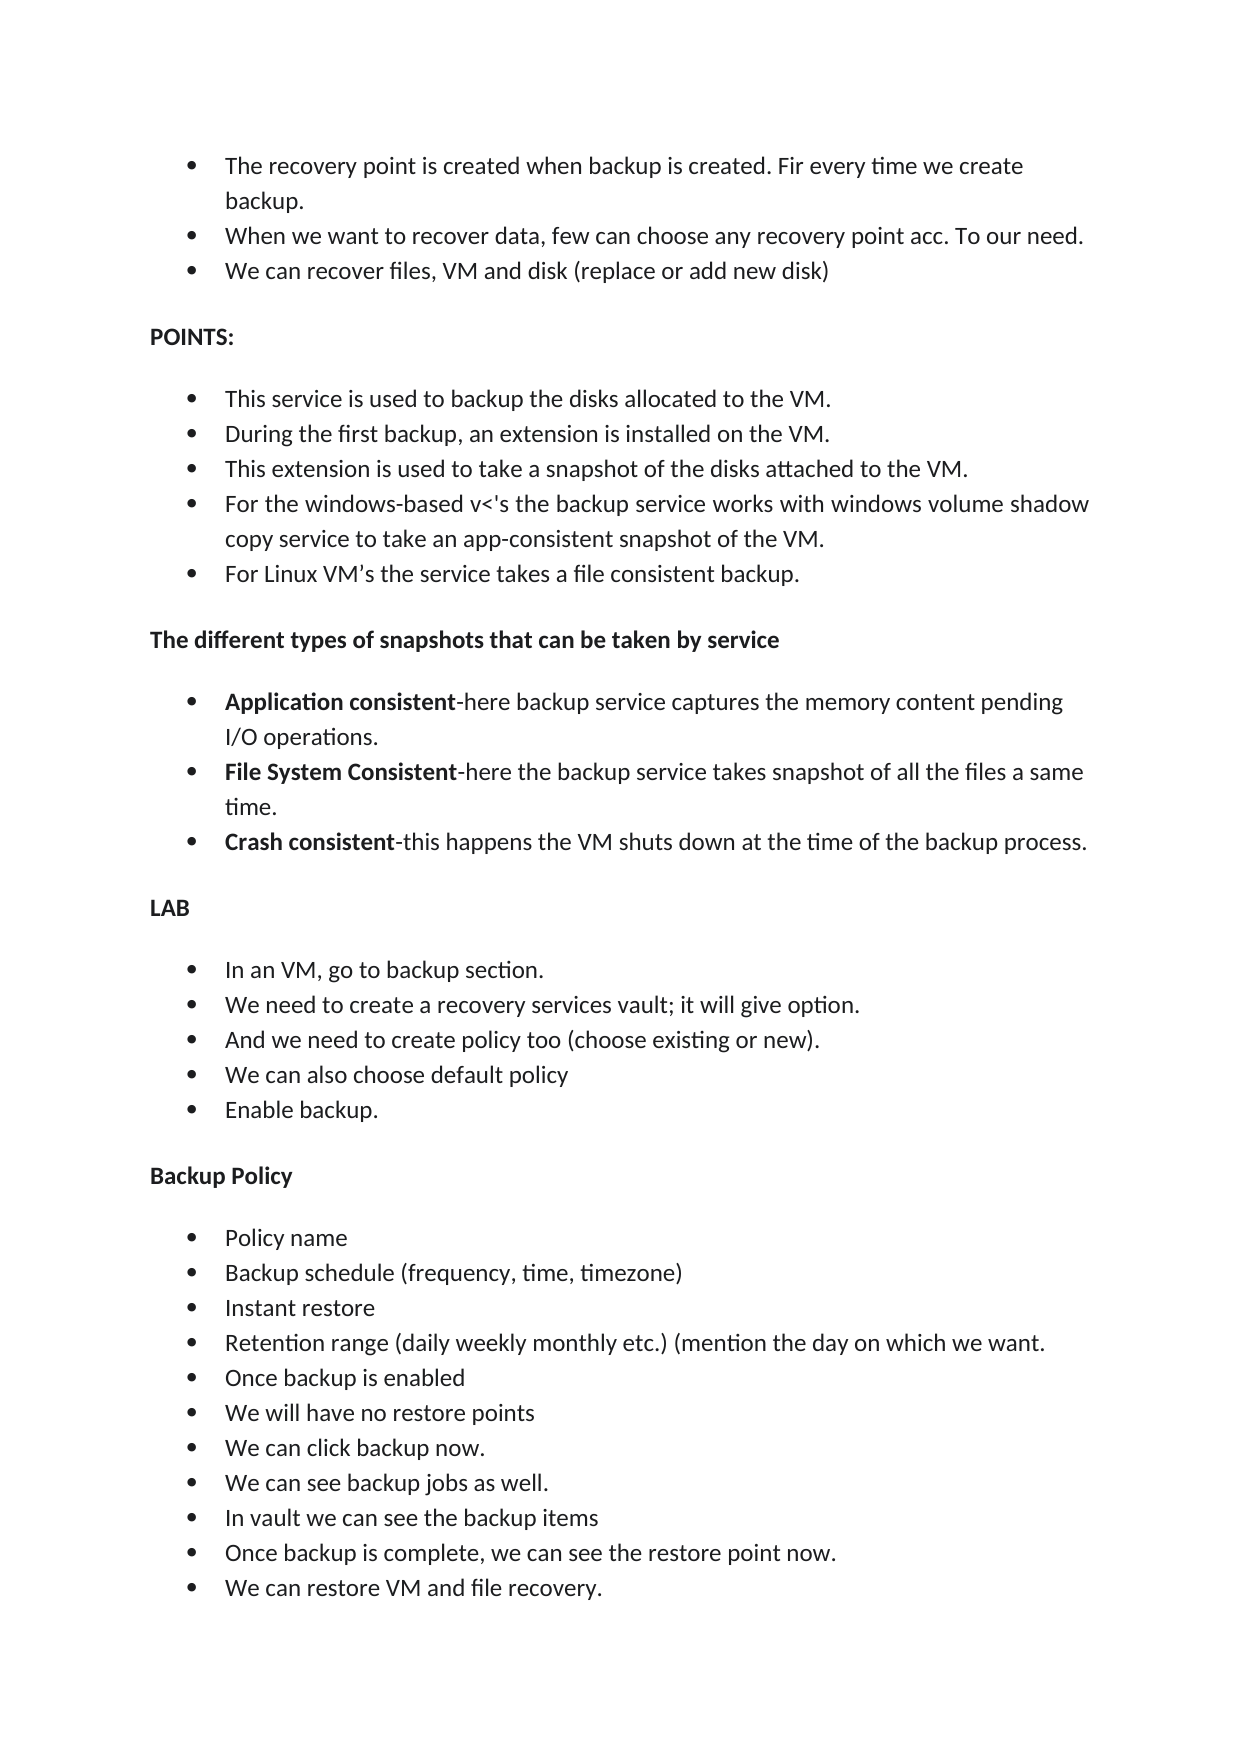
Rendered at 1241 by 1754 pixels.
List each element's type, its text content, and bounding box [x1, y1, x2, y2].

list Instant restore [187, 1292, 1090, 1323]
text LAB [150, 892, 1090, 923]
list The recovery point is created when backup is created. Fir every time we create backup. [187, 150, 1090, 216]
list And we need to create policy too (choose existing or new). [187, 1024, 1090, 1054]
list We can restore VM and file recovery. [187, 1572, 1090, 1603]
list During the first backup, an extension is installed on the VM. [187, 418, 1090, 448]
list File System Consistent-here the backup service takes snapshot of all the files a same time. [187, 756, 1090, 822]
text Backup Policy [150, 1160, 1090, 1191]
list Backup schedule (frequency, time, timezone) [187, 1257, 1090, 1288]
text The different types of snapshots that can be taken by service [150, 624, 1090, 655]
list We can also choose default policy [187, 1059, 1090, 1089]
text POINTS: [150, 321, 1090, 352]
list This service is used to backup the disks allocated to the VM. [187, 383, 1090, 413]
list We can click backup now. [187, 1432, 1090, 1463]
list In vault we can see the backup items [187, 1502, 1090, 1533]
list Retention range (daily weekly monthly etc.) (mention the day on which we want. [187, 1327, 1090, 1358]
list We will have no restore points [187, 1397, 1090, 1428]
list Enable backup. [187, 1094, 1090, 1124]
list We can see backup jobs as well. [187, 1467, 1090, 1498]
list This extension is used to take a snapshot of the disks attached to the VM. [187, 453, 1090, 483]
list Crash consistent-this happens the VM shuts down at the time of the backup process. [187, 826, 1090, 857]
list For the windows-based v<'s the backup service works with windows volume shadow copy service to take an app-consistent snapshot of the VM. [187, 488, 1090, 553]
list For Linux VM’s the service takes a file consistent backup. [187, 558, 1090, 588]
list In an VM, go to backup section. [187, 954, 1090, 984]
list Policy name [187, 1222, 1090, 1253]
list We can recover files, VM and disk (replace or add new disk) [187, 255, 1090, 286]
list Application consistent-here backup service captures the memory content pending I/O operations. [187, 686, 1090, 752]
list When we want to recover data, few can choose any recovery point acc. To our need. [187, 220, 1090, 251]
list Once backup is complete, we can see the restore point now. [187, 1537, 1090, 1568]
list We need to create a recovery services vault; it will give option. [187, 989, 1090, 1019]
list Once backup is enabled [187, 1362, 1090, 1393]
